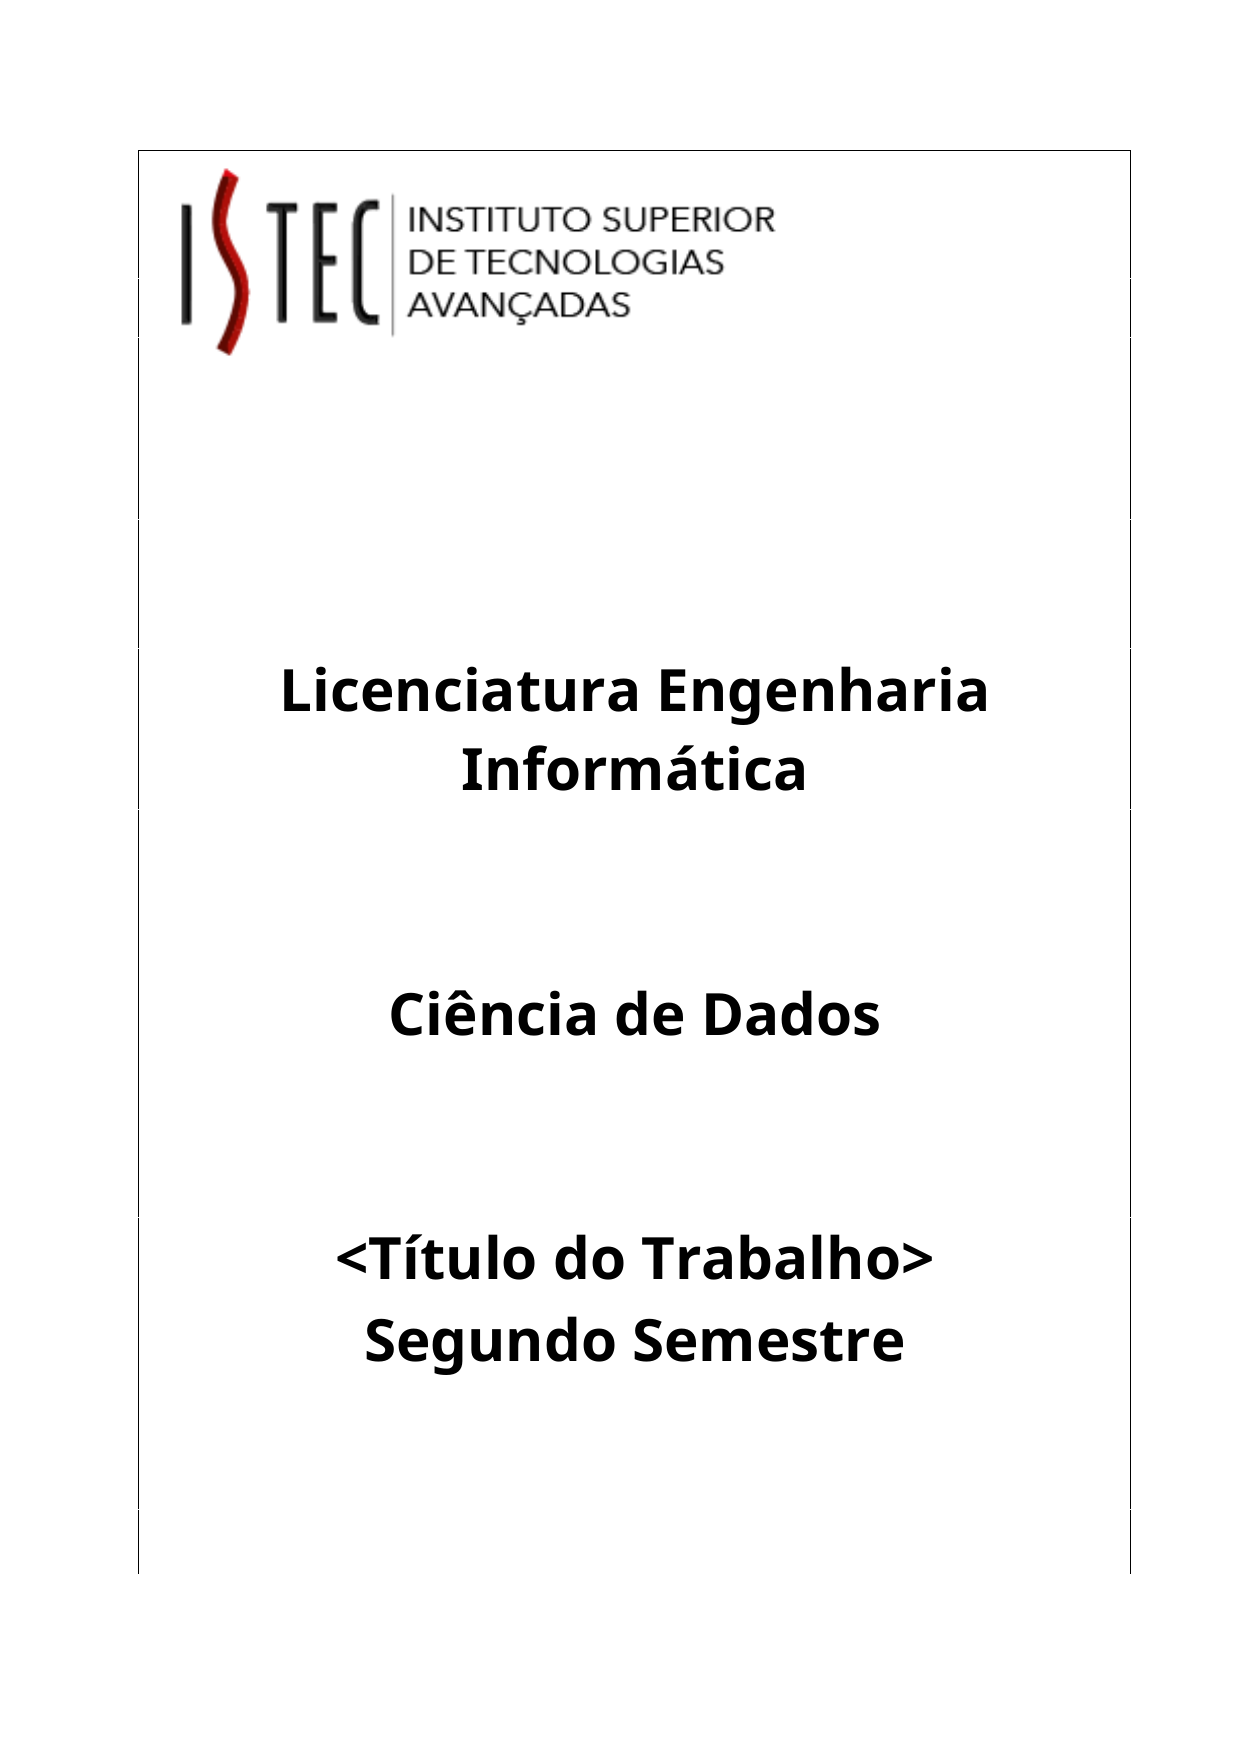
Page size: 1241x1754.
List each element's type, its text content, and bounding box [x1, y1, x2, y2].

text Segundo Semestre [139, 1299, 1130, 1381]
text <Título do Trabalho> [139, 1217, 1130, 1299]
text Licenciatura Engenharia Informática [139, 648, 1130, 809]
text Ciência de Dados [139, 973, 1130, 1054]
picture [166, 159, 786, 366]
